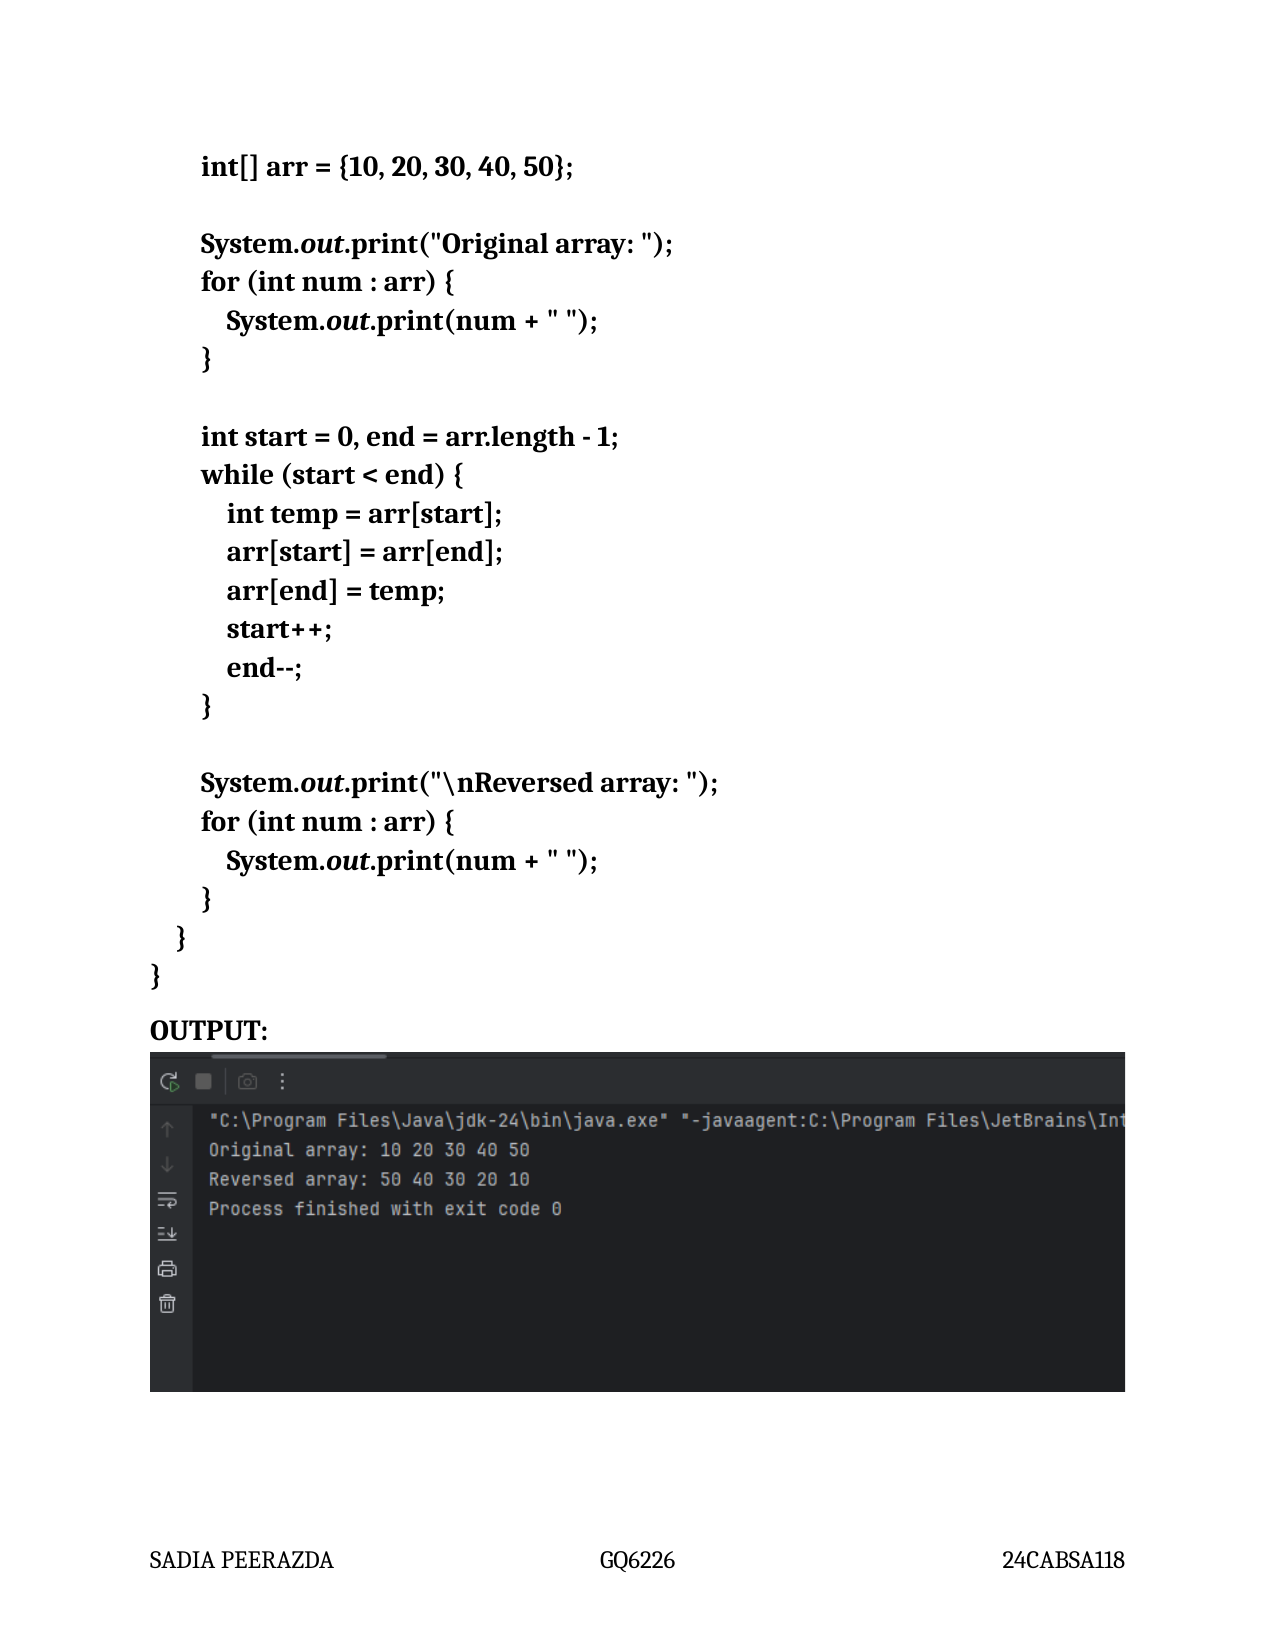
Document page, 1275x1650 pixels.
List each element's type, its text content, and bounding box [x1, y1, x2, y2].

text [150, 150, 1125, 993]
picture [150, 1052, 1125, 1392]
text OUTPUT: [150, 1014, 1125, 1052]
